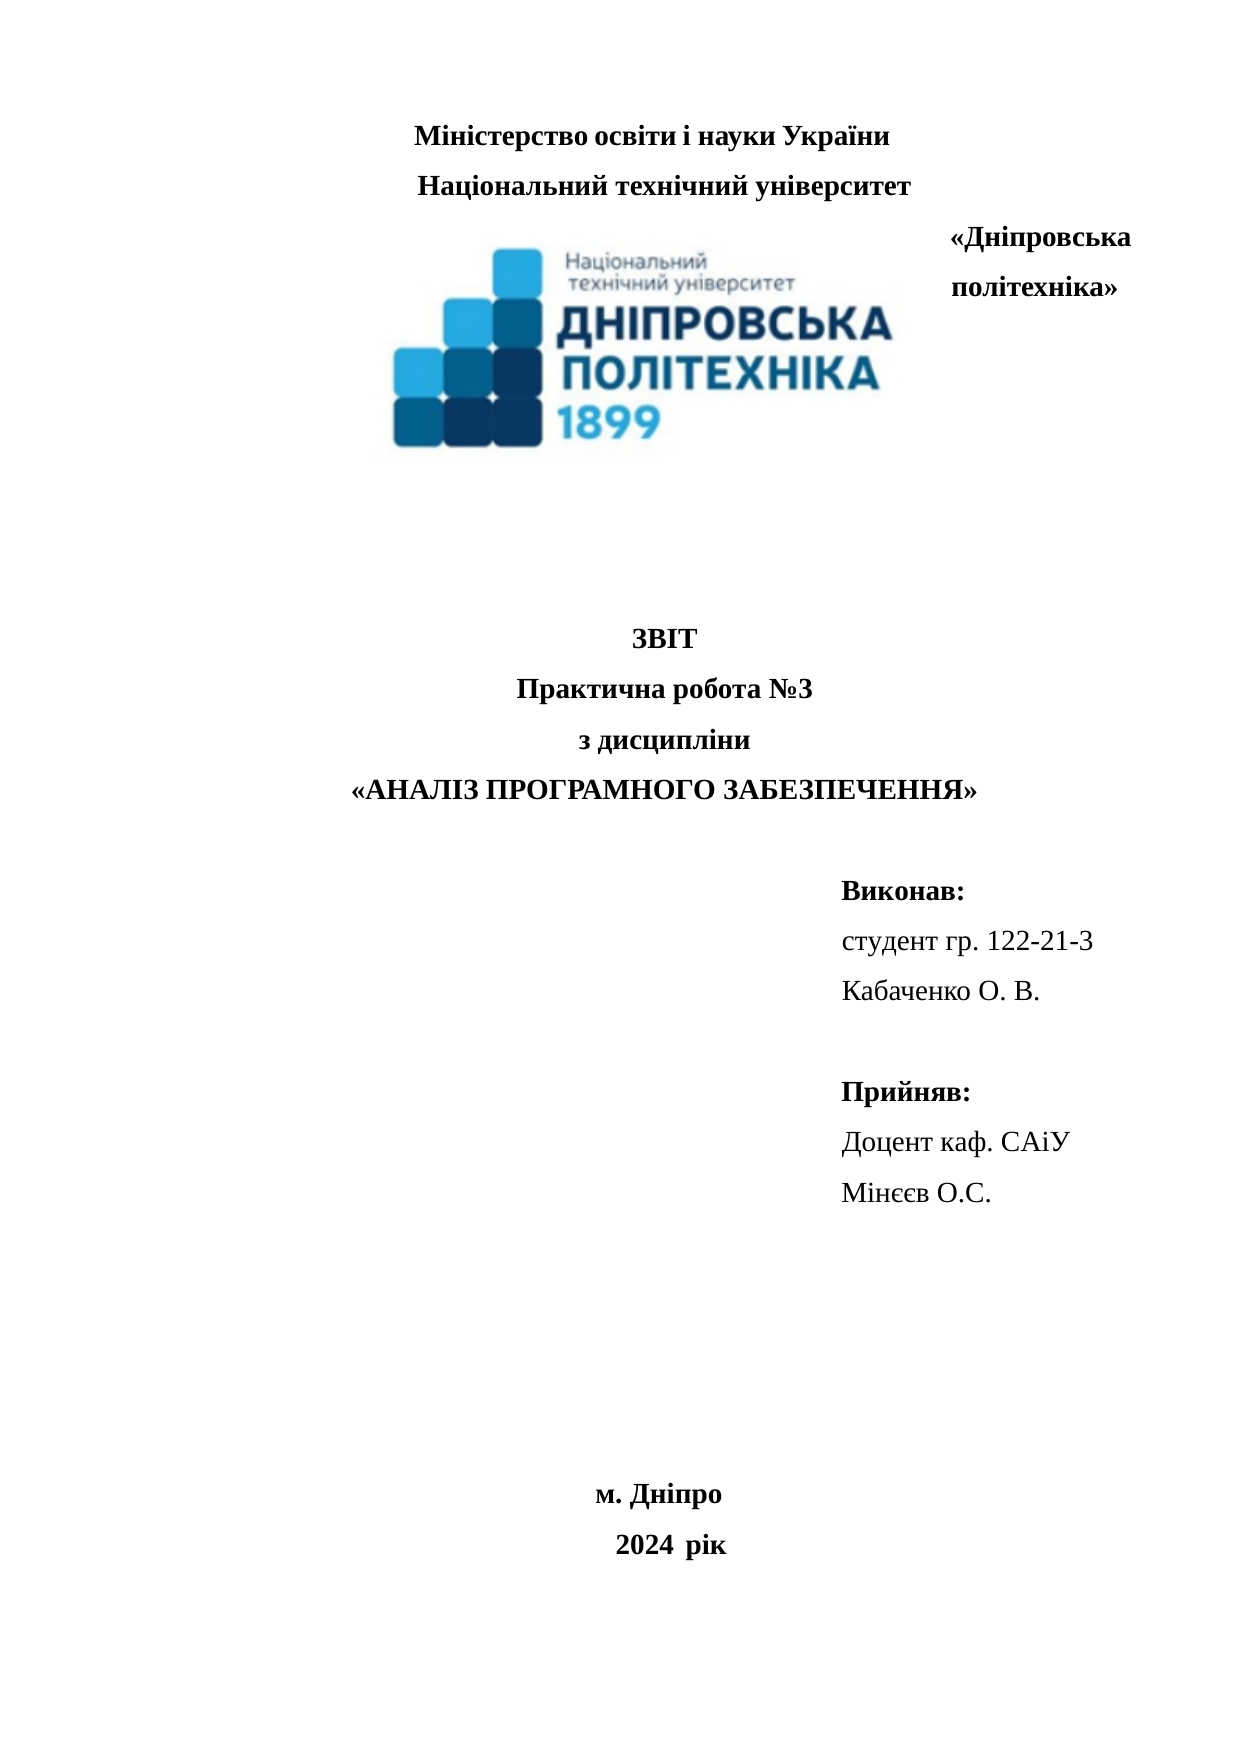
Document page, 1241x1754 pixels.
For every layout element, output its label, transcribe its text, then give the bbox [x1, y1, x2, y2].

text ЗВІТ [177, 621, 1152, 655]
text Національний технічний університет [177, 168, 1152, 202]
text Доцент каф. САіУ [842, 1124, 1152, 1158]
subtitle «АНАЛІЗ ПРОГРАМНОГО ЗАБЕЗПЕЧЕННЯ» [177, 772, 1152, 806]
text Прийняв: [767, 1074, 1152, 1108]
text студент гр. 122-21-3 [842, 923, 1152, 957]
text Виконав: [767, 873, 1152, 906]
text Практична робота №3 [177, 672, 1152, 705]
text з дисципліни [177, 722, 1152, 755]
text Мінєєв О.С. [767, 1175, 1152, 1208]
text Міністерство освіти і науки України [177, 118, 1152, 152]
picture [373, 232, 911, 475]
text 2024 рік [177, 1527, 1152, 1560]
text Кабаченко О. В. [841, 973, 1152, 1007]
text «Дніпровська політехніка» [177, 219, 1152, 303]
text м. Дніпро [177, 1477, 1152, 1510]
